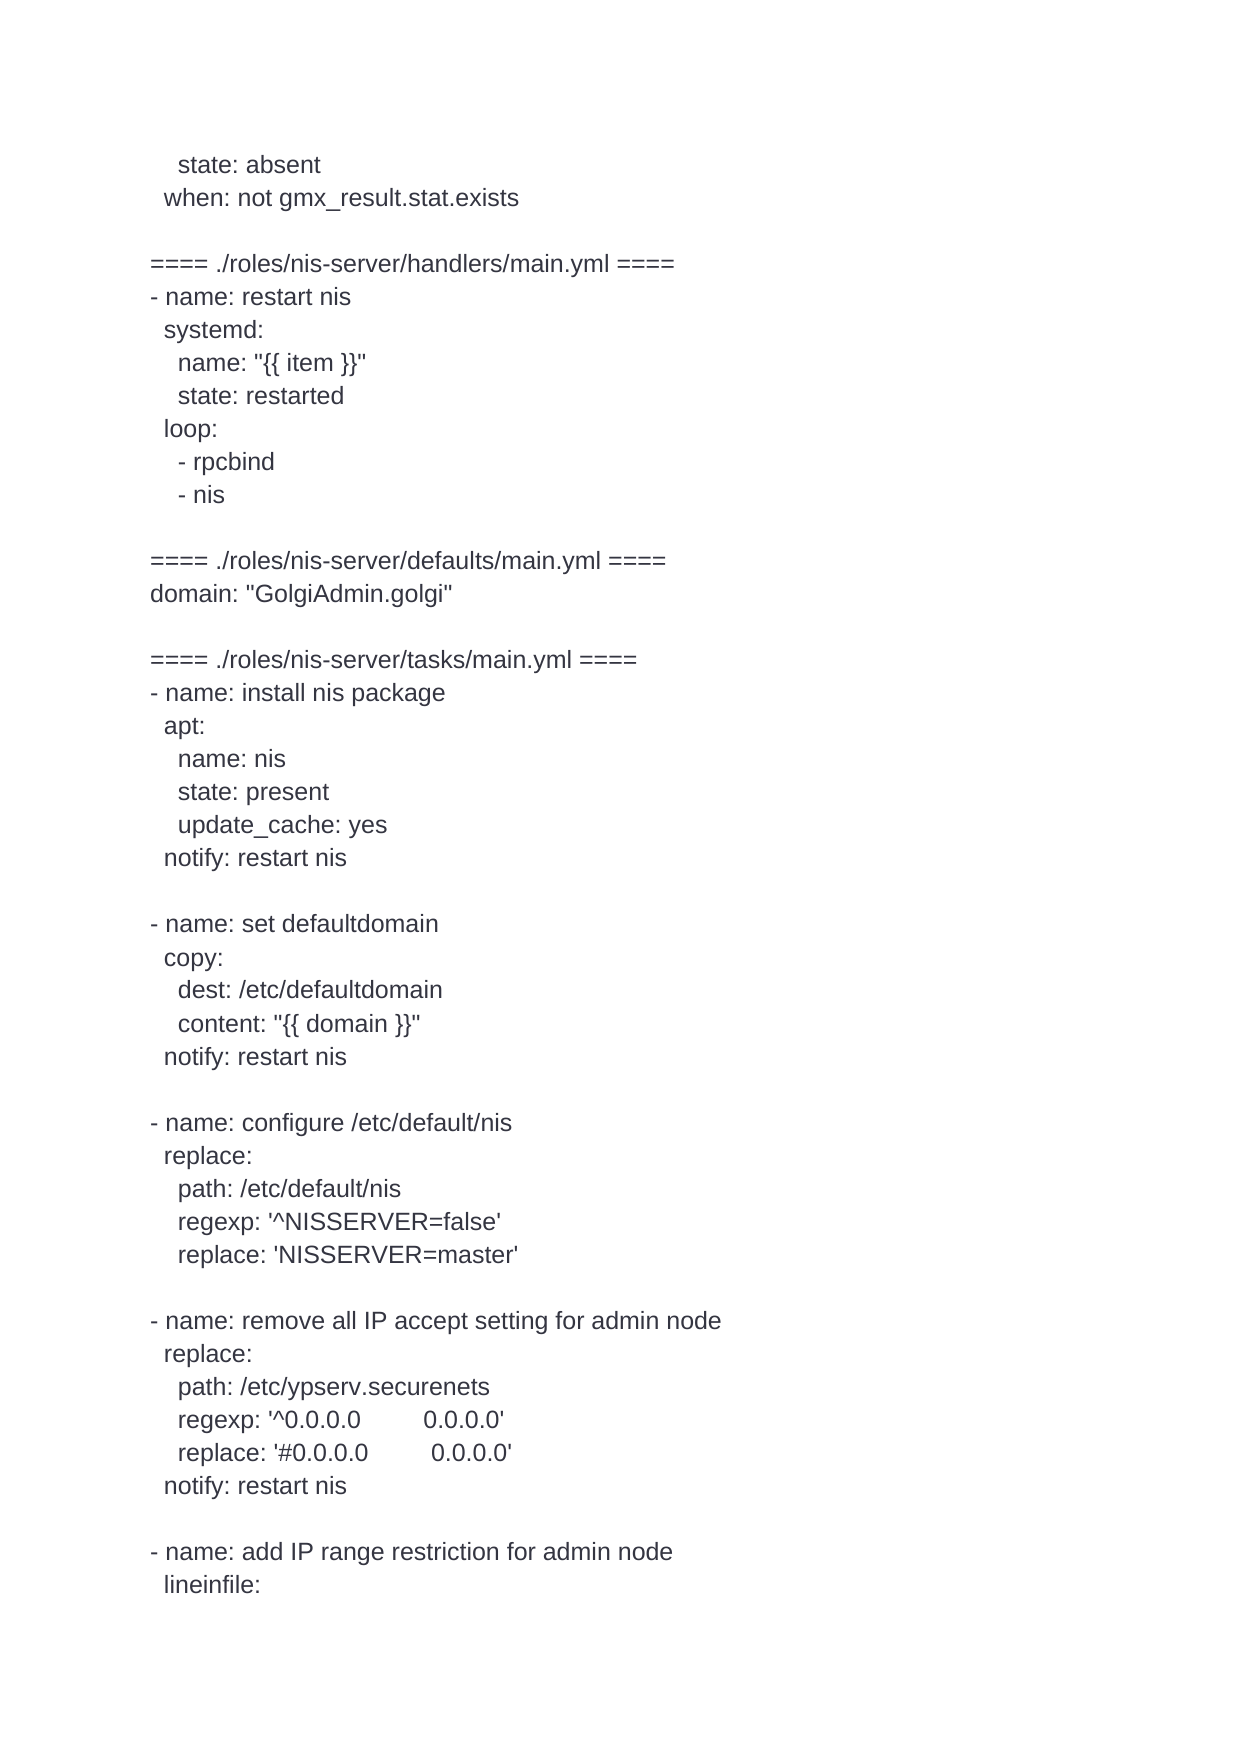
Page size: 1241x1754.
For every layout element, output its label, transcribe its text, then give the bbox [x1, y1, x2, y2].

text update_cache: yes [150, 810, 1090, 839]
text notify: restart nis [150, 1042, 1090, 1070]
text - name: install nis package [150, 678, 1090, 707]
text copy: [150, 942, 1090, 971]
text state: restarted [150, 381, 1090, 410]
text name: "{{ item }}" [150, 348, 1090, 377]
text replace: '#0.0.0.0 0.0.0.0' [150, 1438, 1090, 1467]
text state: absent [150, 150, 1090, 179]
text replace: [150, 1339, 1090, 1367]
text - name: configure /etc/default/nis [150, 1108, 1090, 1136]
text lineinfile: [150, 1570, 1090, 1599]
text - nis [150, 480, 1090, 509]
text - name: remove all IP accept setting for admin node [150, 1306, 1090, 1334]
text content: "{{ domain }}" [150, 1008, 1090, 1037]
text notify: restart nis [150, 843, 1090, 872]
text replace: [150, 1141, 1090, 1169]
text - rpcbind [150, 447, 1090, 476]
text apt: [150, 711, 1090, 740]
text - name: add IP range restriction for admin node [150, 1537, 1090, 1566]
text systemd: [150, 315, 1090, 344]
text notify: restart nis [150, 1471, 1090, 1499]
text - name: restart nis [150, 282, 1090, 311]
text ==== ./roles/nis-server/tasks/main.yml ==== [150, 645, 1090, 674]
text dest: /etc/defaultdomain [150, 976, 1090, 1004]
text when: not gmx_result.stat.exists [150, 183, 1090, 212]
text state: present [150, 777, 1090, 806]
text - name: set defaultdomain [150, 909, 1090, 938]
text ==== ./roles/nis-server/handlers/main.yml ==== [150, 249, 1090, 278]
text loop: [150, 414, 1090, 443]
text regexp: '^0.0.0.0 0.0.0.0' [150, 1405, 1090, 1433]
text ==== ./roles/nis-server/defaults/main.yml ==== [150, 546, 1090, 575]
text domain: "GolgiAdmin.golgi" [150, 579, 1090, 608]
text path: /etc/default/nis [150, 1174, 1090, 1202]
text regexp: '^NISSERVER=false' [150, 1207, 1090, 1235]
text replace: 'NISSERVER=master' [150, 1240, 1090, 1268]
text path: /etc/ypserv.securenets [150, 1372, 1090, 1401]
text name: nis [150, 744, 1090, 773]
